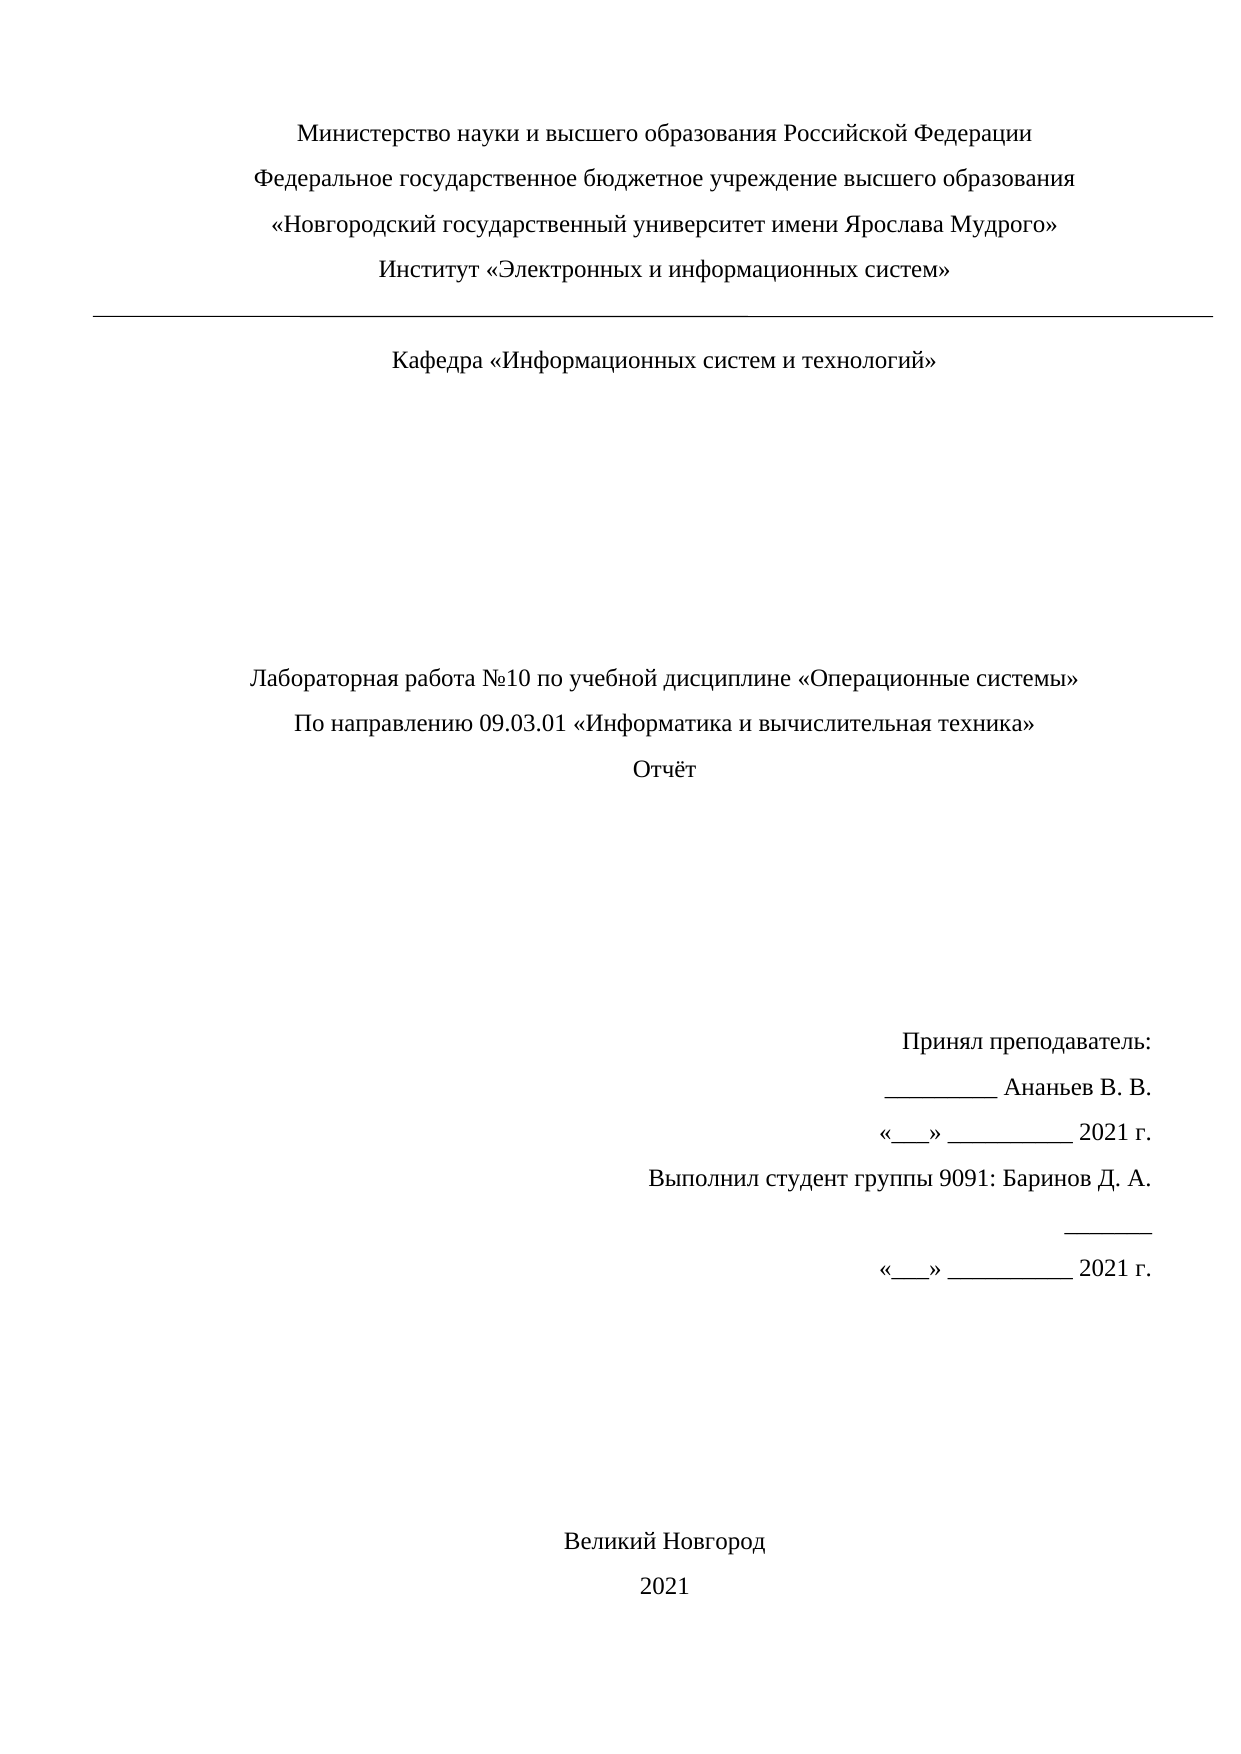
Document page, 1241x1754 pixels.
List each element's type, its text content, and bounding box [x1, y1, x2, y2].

text Институт «Электронных и информационных систем» [177, 254, 1152, 283]
text Лабораторная работа №10 по учебной дисциплине «Операционные системы» [177, 663, 1152, 692]
text По направлению 09.03.01 «Информатика и вычислительная техника» [177, 708, 1152, 737]
text «___» __________ 2021 г. [177, 1253, 1152, 1282]
text Выполнил студент группы 9091: Баринов Д. А. [177, 1163, 1152, 1191]
text Великий Новгород [177, 1526, 1152, 1555]
text Кафедра «Информационных систем и технологий» [177, 345, 1152, 374]
text Принял преподаватель: [177, 1026, 1152, 1055]
text _________ Ананьев В. В. [177, 1072, 1152, 1101]
text «___» __________ 2021 г. [177, 1117, 1152, 1146]
text Министерство науки и высшего образования Российской Федерации [177, 118, 1152, 147]
text Отчёт [177, 754, 1152, 783]
text Федеральное государственное бюджетное учреждение высшего образования [177, 163, 1152, 192]
text «Новгородский государственный университет имени Ярослава Мудрого» [177, 209, 1152, 238]
text _______ [177, 1208, 1152, 1237]
text 2021 [177, 1571, 1152, 1600]
